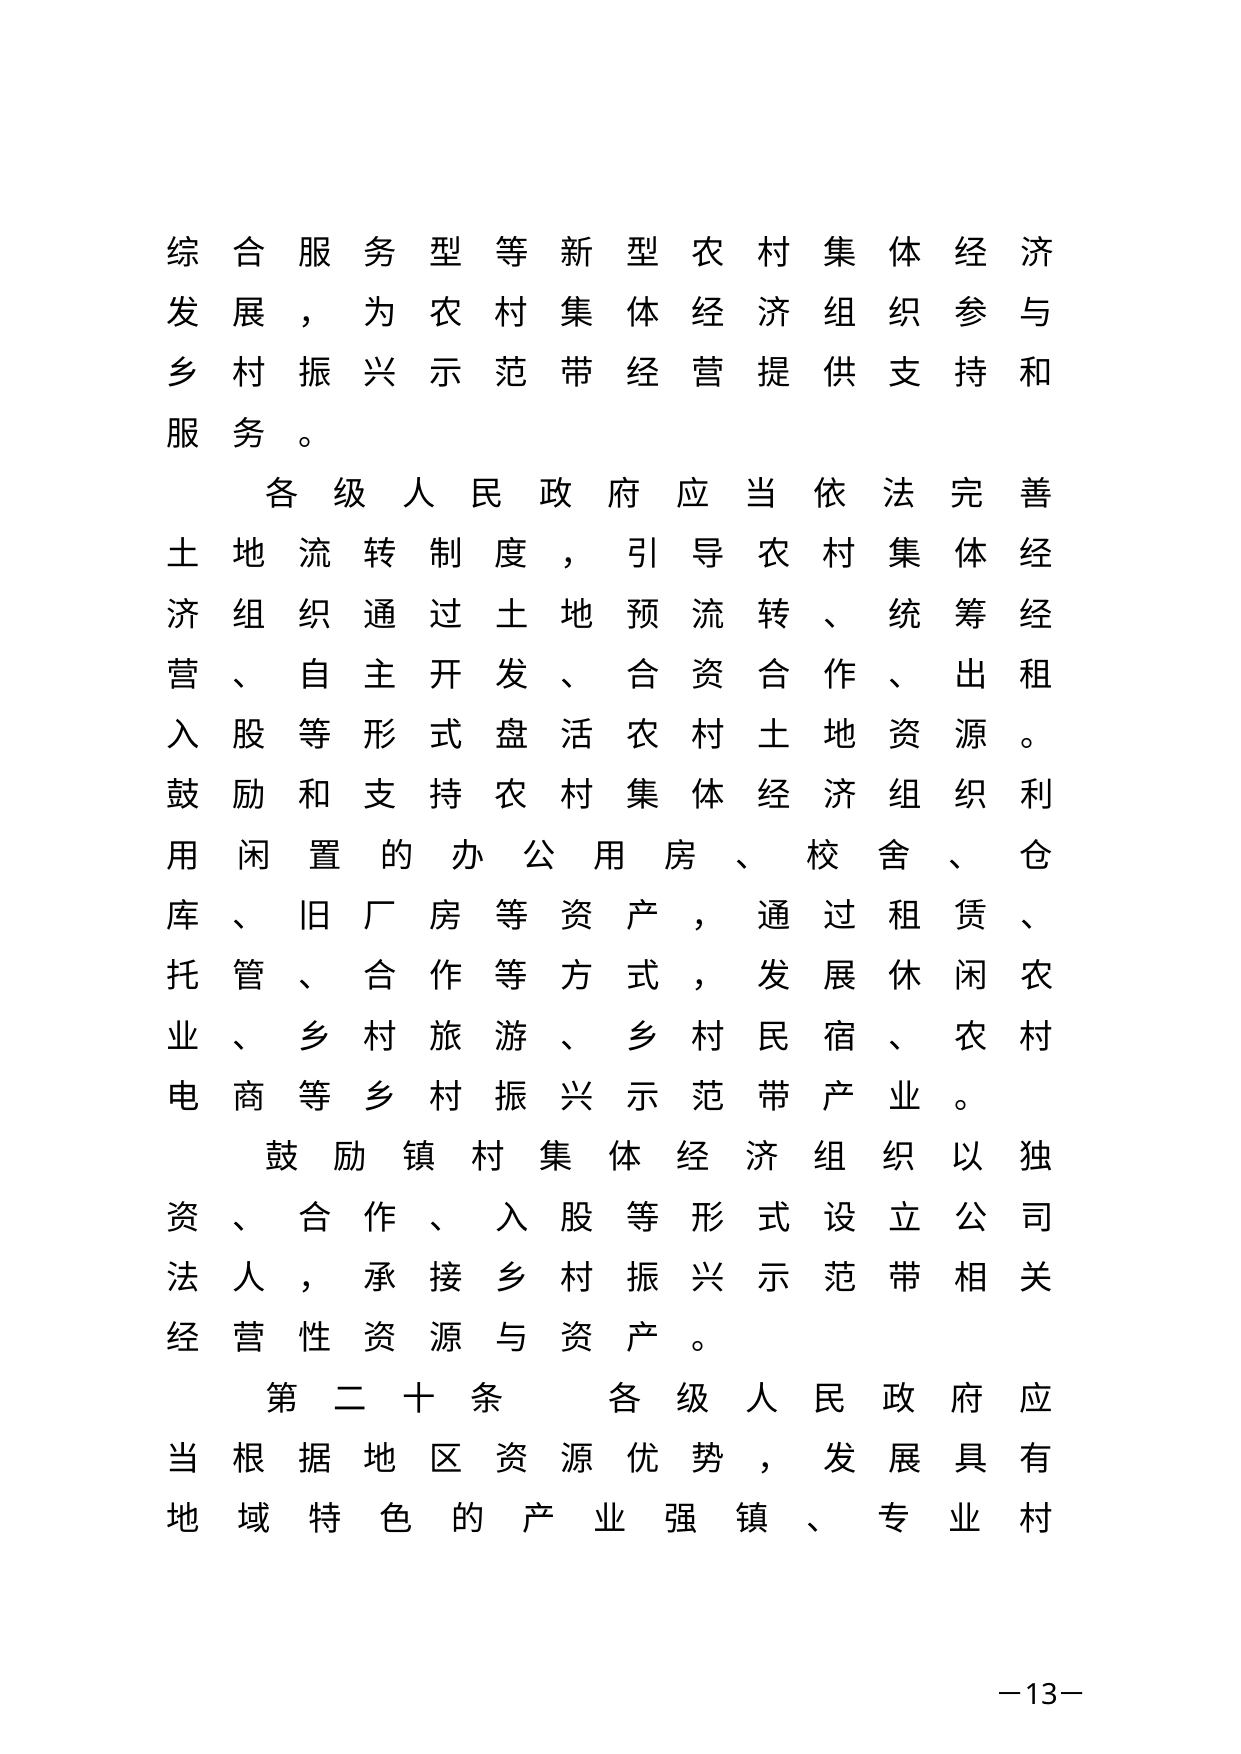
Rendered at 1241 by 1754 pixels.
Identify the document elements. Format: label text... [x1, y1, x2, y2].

text 鼓励镇村集体经济组织以独资、合作、入股等形式设立公司法人，承接乡村振兴示范带相关经营性资源与资产。 [167, 1124, 1085, 1365]
text 各级人民政府应当依法完善土地流转制度，引导农村集体经济组织通过土地预流转、统筹经营、自主开发、合资合作、出租入股等形式盘活农村土地资源。鼓励和支持农村集体经济组织利用闲置的办公用房、校舍、仓库、旧厂房等资产，通过租赁、托管、合作等方式，发展休闲农业、乡村旅游、乡村民宿、农村电商等乡村振兴示范带产业。 [167, 461, 1085, 1124]
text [167, 1365, 1085, 1546]
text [167, 219, 1085, 461]
